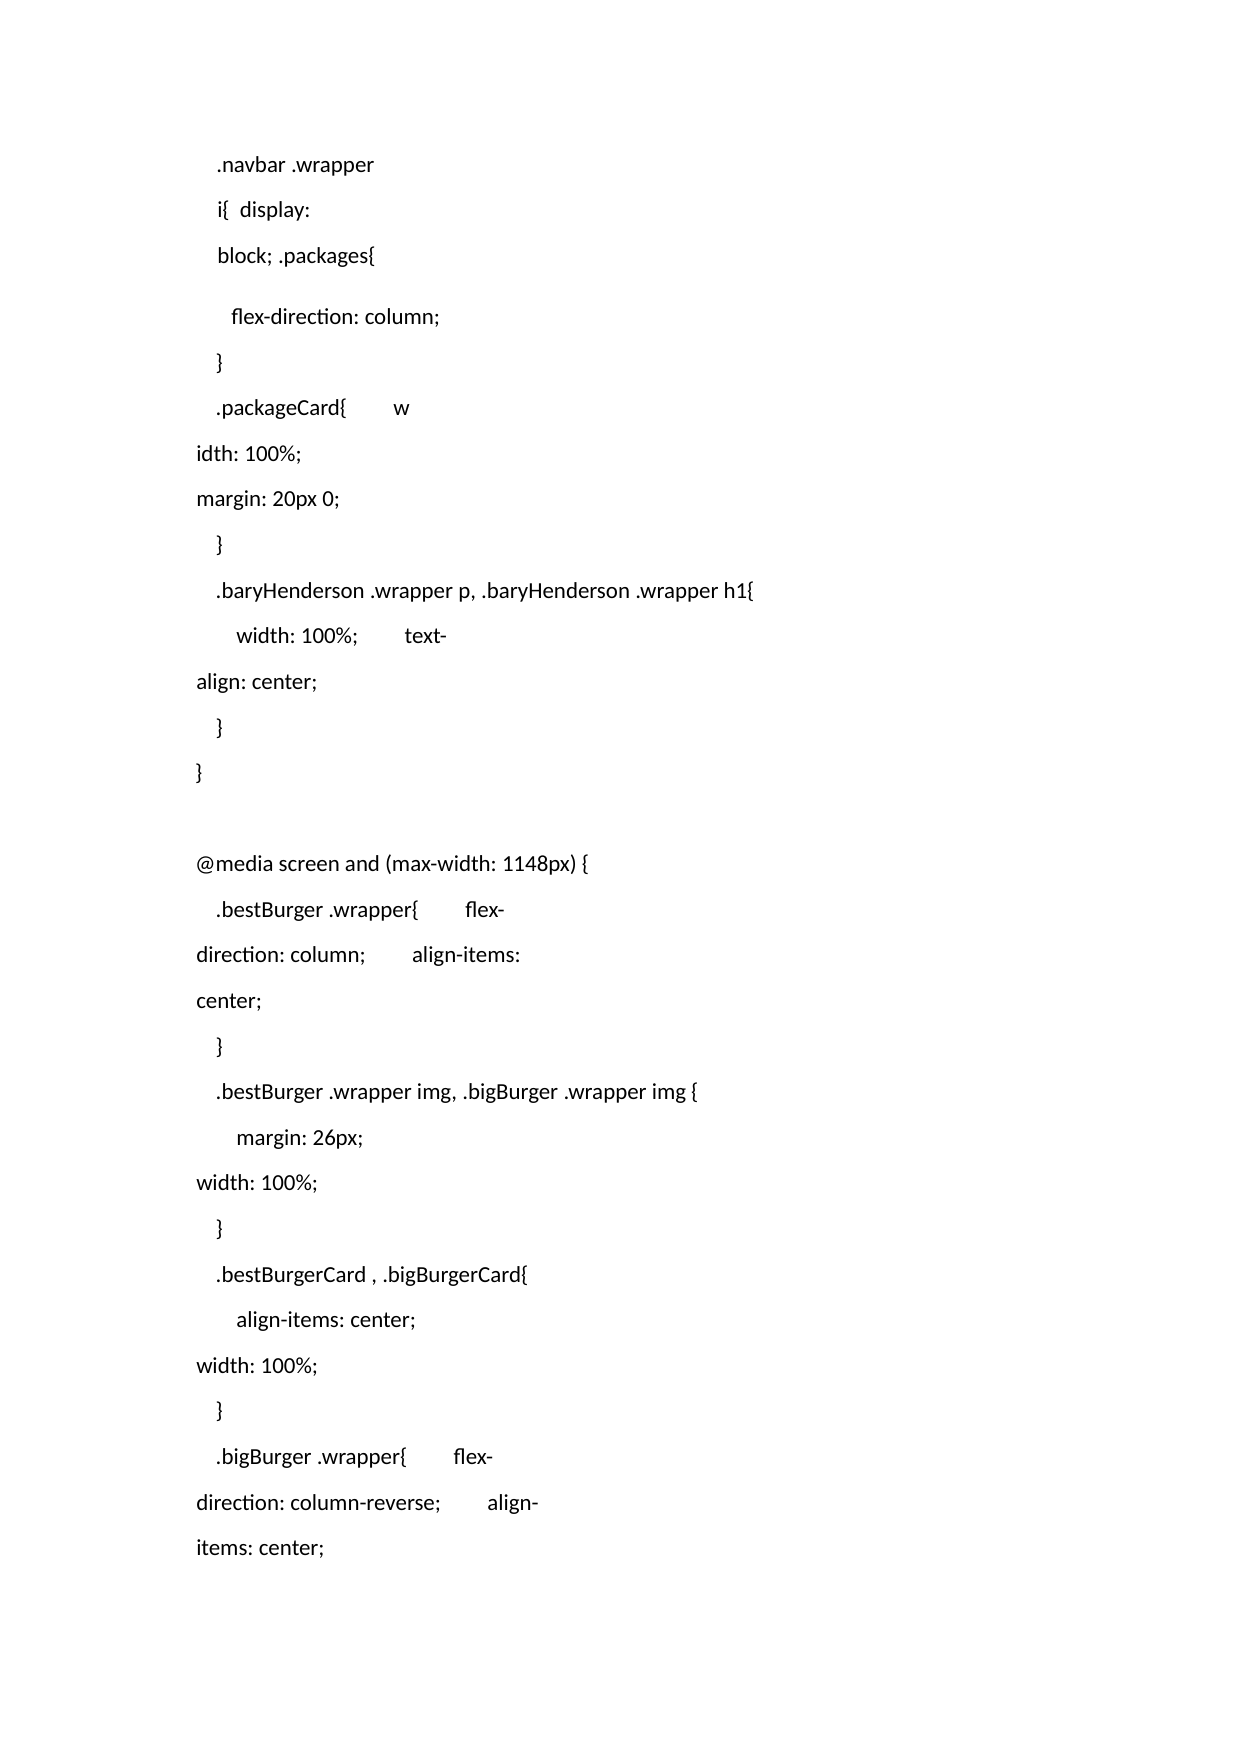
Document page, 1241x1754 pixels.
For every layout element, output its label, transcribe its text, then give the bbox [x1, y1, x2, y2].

text .bestBurgerCard , .bigBurgerCard{ [195, 1260, 1109, 1288]
text } [195, 348, 1109, 376]
text .navbar .wrapper i{ display: block; .packages{ [216, 150, 467, 269]
text } [195, 1032, 1109, 1060]
text } [195, 758, 1109, 786]
text width: 100%; text-align: center; [195, 621, 457, 695]
text } [195, 1397, 1109, 1424]
text .bestBurger .wrapper img, .bigBurger .wrapper img { [195, 1077, 1109, 1105]
text } [195, 530, 1109, 558]
text .packageCard{ width: 100%; margin: 20px 0; [195, 393, 412, 512]
text } [195, 713, 1109, 741]
text .baryHenderson .wrapper p, .baryHenderson .wrapper h1{ [195, 576, 1109, 604]
text flex-direction: column; [195, 302, 1109, 330]
text .bigBurger .wrapper{ flex-direction: column-reverse; align-items: center; [195, 1442, 541, 1561]
text } [195, 1214, 1109, 1242]
text margin: 26px; width: 100%; [195, 1123, 429, 1197]
text @media screen and (max-width: 1148px) { [195, 849, 1109, 877]
text align-items: center; width: 100%; [195, 1305, 481, 1379]
text .bestBurger .wrapper{ flex-direction: column; align-items: center; [195, 895, 553, 1014]
